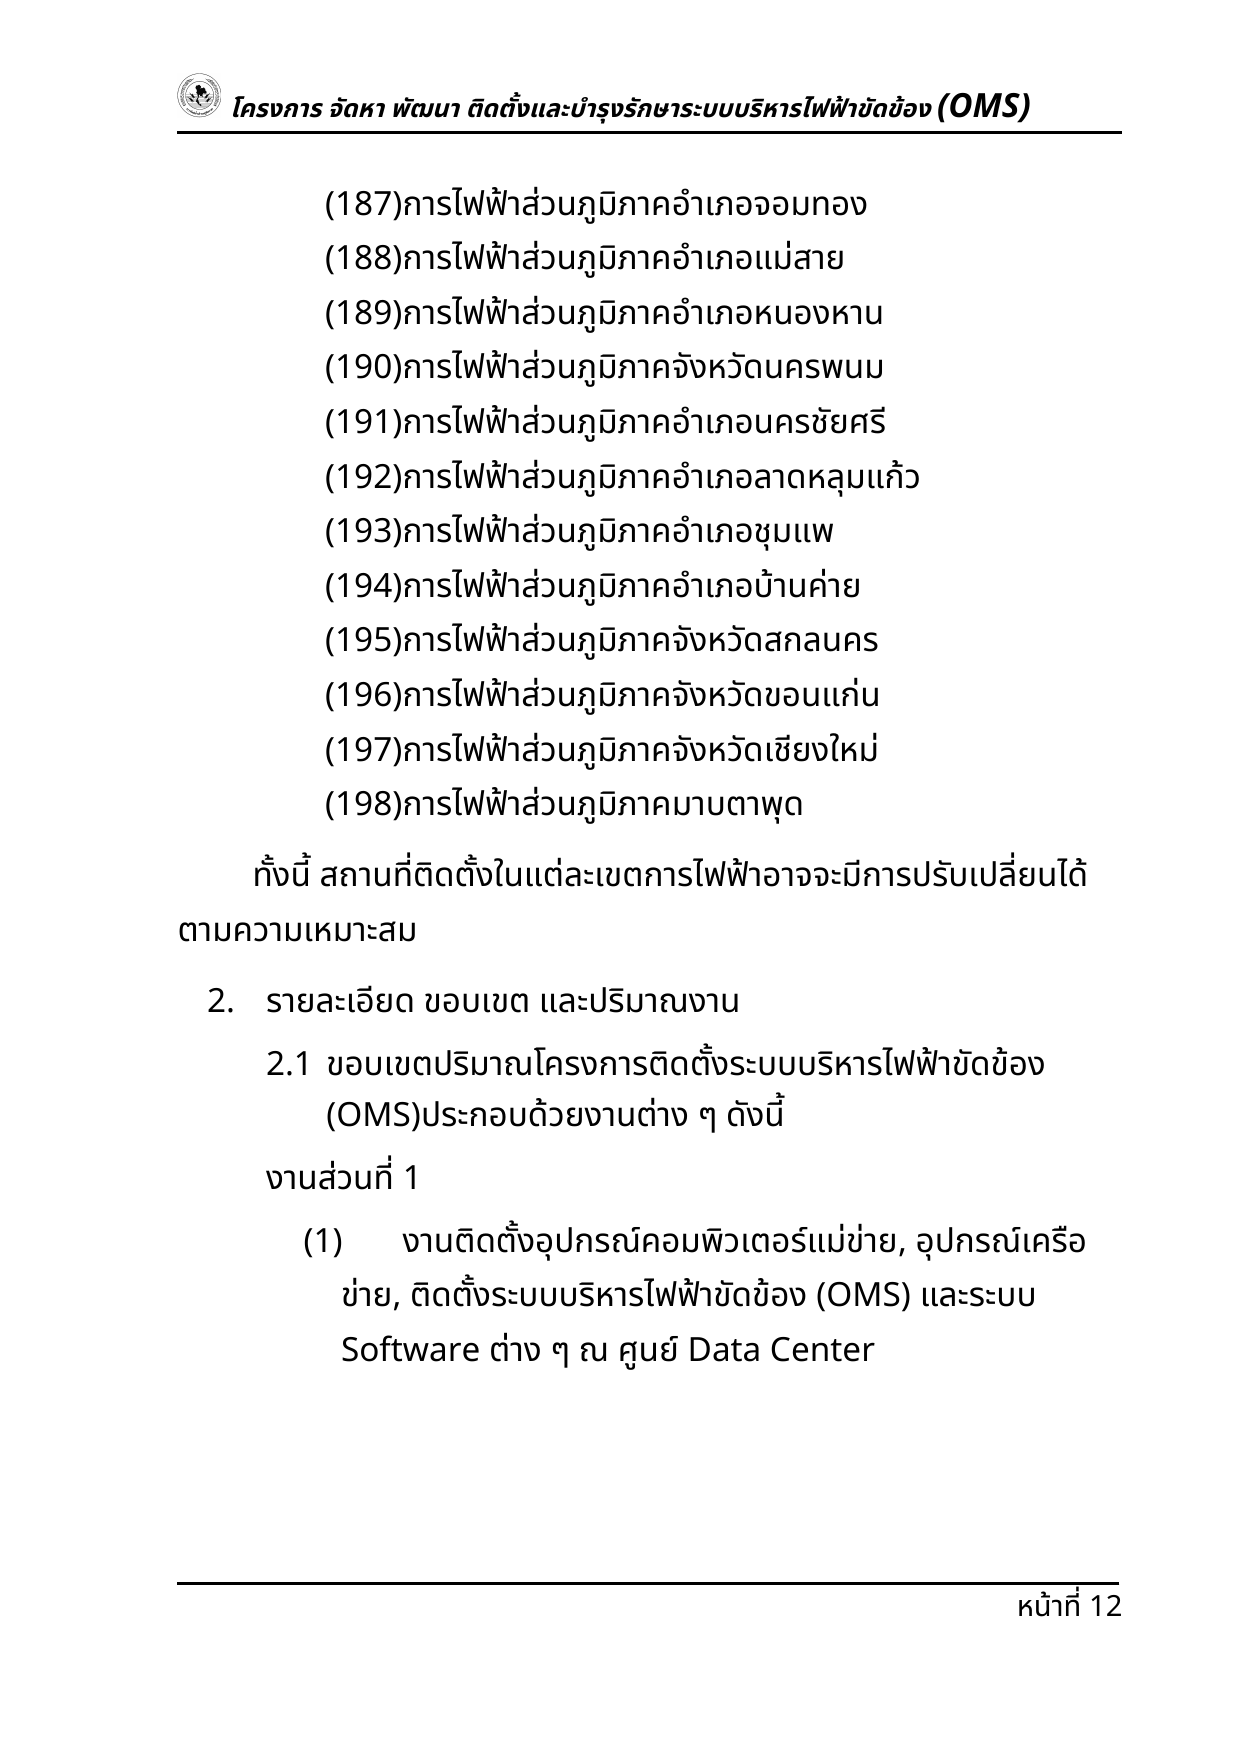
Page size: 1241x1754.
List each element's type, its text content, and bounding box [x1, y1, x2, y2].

list การไฟฟ้าส่วนภูมิภาคจังหวัดนครพนม [325, 343, 1122, 394]
subtitle 2. รายละเอียด ขอบเขต และปริมาณงาน [207, 977, 1122, 1027]
subtitle งานส่วนที่ 1 [207, 1153, 1122, 1204]
list การไฟฟ้าส่วนภูมิภาคจังหวัดเชียงใหม่ [325, 725, 1122, 776]
picture [177, 73, 221, 118]
list การไฟฟ้าส่วนภูมิภาคอำเภอบ้านค่าย [325, 562, 1122, 612]
list การไฟฟ้าส่วนภูมิภาคอำเภอนครชัยศรี [325, 398, 1122, 448]
list การไฟฟ้าส่วนภูมิภาคจังหวัดขอนแก่น [325, 671, 1122, 721]
text ทั้งนี้ สถานที่ติดตั้งในแต่ละเขตการไฟฟ้าอาจจะมีการปรับเปลี่ยนได้ตามความเหมาะสม [177, 851, 1122, 956]
list การไฟฟ้าส่วนภูมิภาคอำเภอชุมแพ [325, 507, 1122, 558]
list การไฟฟ้าส่วนภูมิภาคจังหวัดสกลนคร [325, 616, 1122, 667]
list การไฟฟ้าส่วนภูมิภาคมาบตาพุด [325, 780, 1122, 831]
list การไฟฟ้าส่วนภูมิภาคอำเภอจอมทอง [325, 179, 1122, 230]
list การไฟฟ้าส่วนภูมิภาคอำเภอแม่สาย [325, 234, 1122, 285]
subtitle 2.1 ขอบเขตปริมาณโครงการติดตั้งระบบบริหารไฟฟ้าขัดข้อง (OMS)ประกอบด้วยงานต่าง ๆ ดังนี้ [266, 1040, 1122, 1141]
list งานติดตั้งอุปกรณ์คอมพิวเตอร์แม่ข่าย, อุปกรณ์เครือข่าย, ติดตั้งระบบบริหารไฟฟ้าขัดข้อง (OMS) และระบบ Software ต่าง ๆ ณ ศูนย์ Data Center [303, 1217, 1122, 1376]
list การไฟฟ้าส่วนภูมิภาคอำเภอหนองหาน [325, 289, 1122, 339]
list การไฟฟ้าส่วนภูมิภาคอำเภอลาดหลุมแก้ว [325, 452, 1122, 503]
